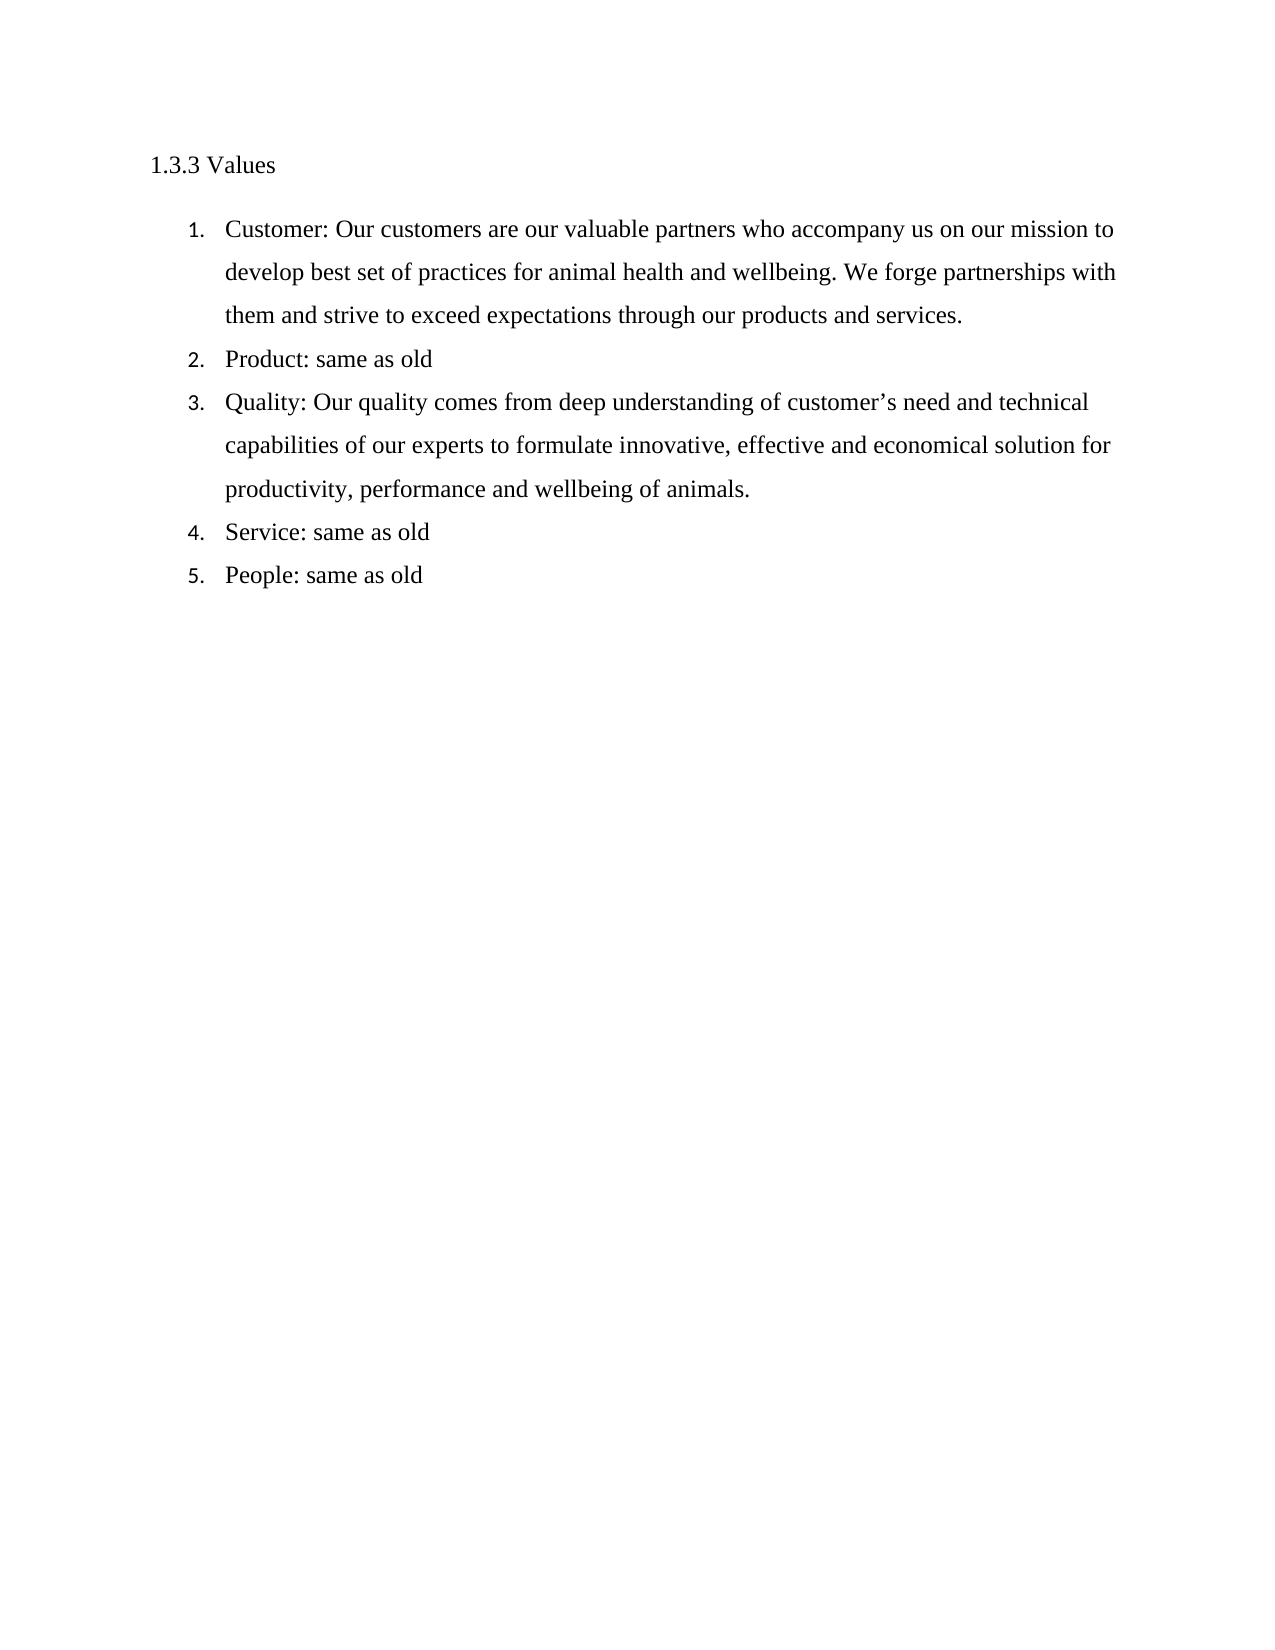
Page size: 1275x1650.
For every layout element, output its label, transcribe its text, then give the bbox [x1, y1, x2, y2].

list Quality: Our quality comes from deep understanding of customer’s need and technical capabilities of our experts to formulate innovative, effective and economical solution for productivity, performance and wellbeing of animals. [187, 387, 1125, 502]
list People: same as old [187, 560, 1125, 589]
list Product: same as old [187, 344, 1125, 373]
list Service: same as old [187, 517, 1125, 546]
text 1.3.3 Values [150, 150, 1125, 179]
list Customer: Our customers are our valuable partners who accompany us on our mission to develop best set of practices for animal health and wellbeing. We forge partnerships with them and strive to exceed expectations through our products and services. [187, 214, 1125, 329]
